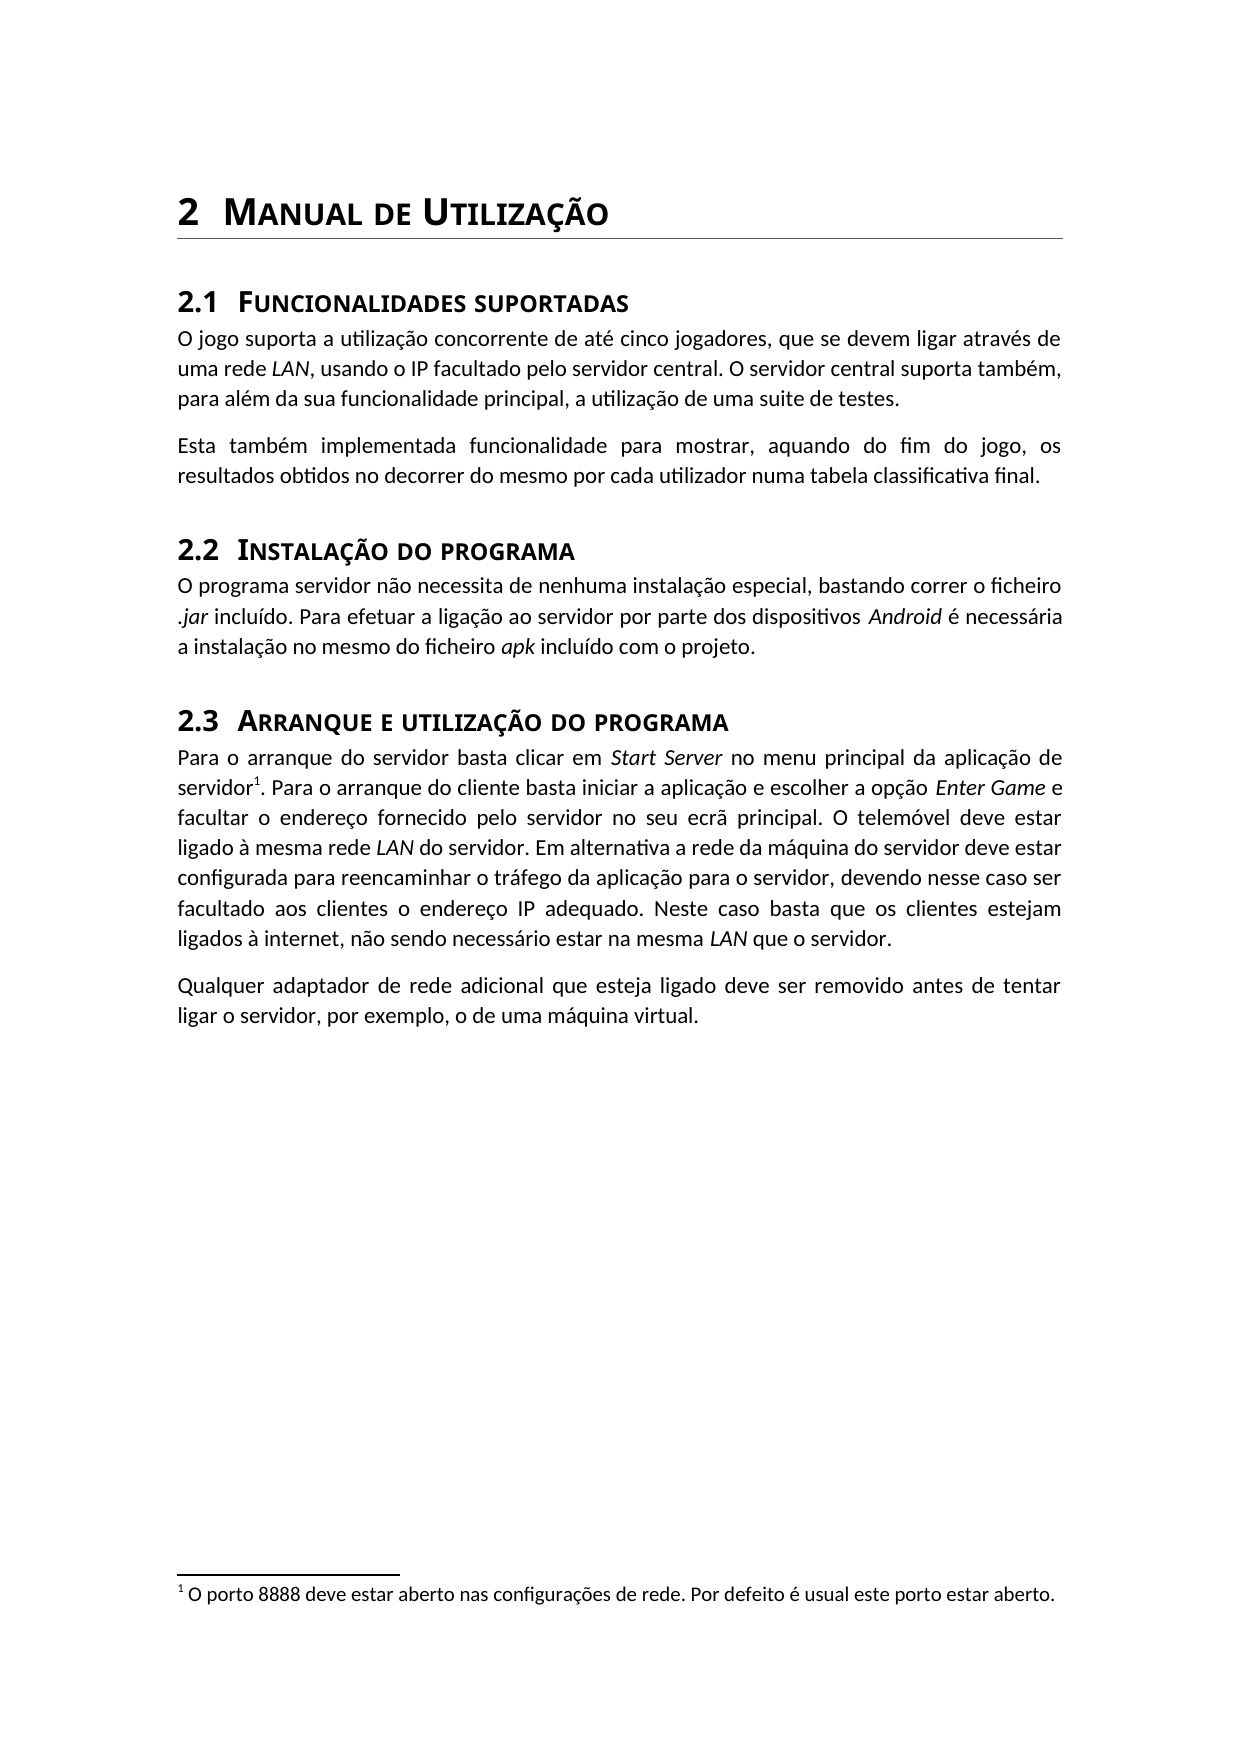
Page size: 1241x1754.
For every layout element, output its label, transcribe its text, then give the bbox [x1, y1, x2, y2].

text Qualquer adaptador de rede adicional que esteja ligado deve ser removido antes de tentar ligar o servidor, por exemplo, o de uma máquina virtual. [177, 971, 1063, 1029]
subtitle Funcionalidades suportadas [177, 281, 1063, 321]
subtitle Manual de Utilização [177, 185, 1063, 238]
text O jogo suporta a utilização concorrente de até cinco jogadores, que se devem ligar através de uma rede LAN, usando o IP facultado pelo servidor central. O servidor central suporta também, para além da sua funcionalidade principal, a utilização de uma suite de testes. [177, 324, 1063, 412]
text Para o arranque do servidor basta clicar em Start Server no menu principal da aplicação de servidor. Para o arranque do cliente basta iniciar a aplicação e escolher a opção Enter Game e facultar o endereço fornecido pelo servidor no seu ecrã principal. O telemóvel deve estar ligado à mesma rede LAN do servidor. Em alternativa a rede da máquina do servidor deve estar configurada para reencaminhar o tráfego da aplicação para o servidor, devendo nesse caso ser facultado aos clientes o endereço IP adequado. Neste caso basta que os clientes estejam ligados à internet, não sendo necessário estar na mesma LAN que o servidor. [177, 743, 1063, 952]
text O programa servidor não necessita de nenhuma instalação especial, bastando correr o ficheiro .jar incluído. Para efetuar a ligação ao servidor por parte dos dispositivos Android é necessária a instalação no mesmo do ficheiro apk incluído com o projeto. [177, 572, 1063, 660]
text Esta também implementada funcionalidade para mostrar, aquando do fim do jogo, os resultados obtidos no decorrer do mesmo por cada utilizador numa tabela classificativa final. [177, 431, 1063, 489]
subtitle Instalação do programa [177, 529, 1063, 568]
subtitle Arranque e utilização do programa [177, 700, 1063, 739]
